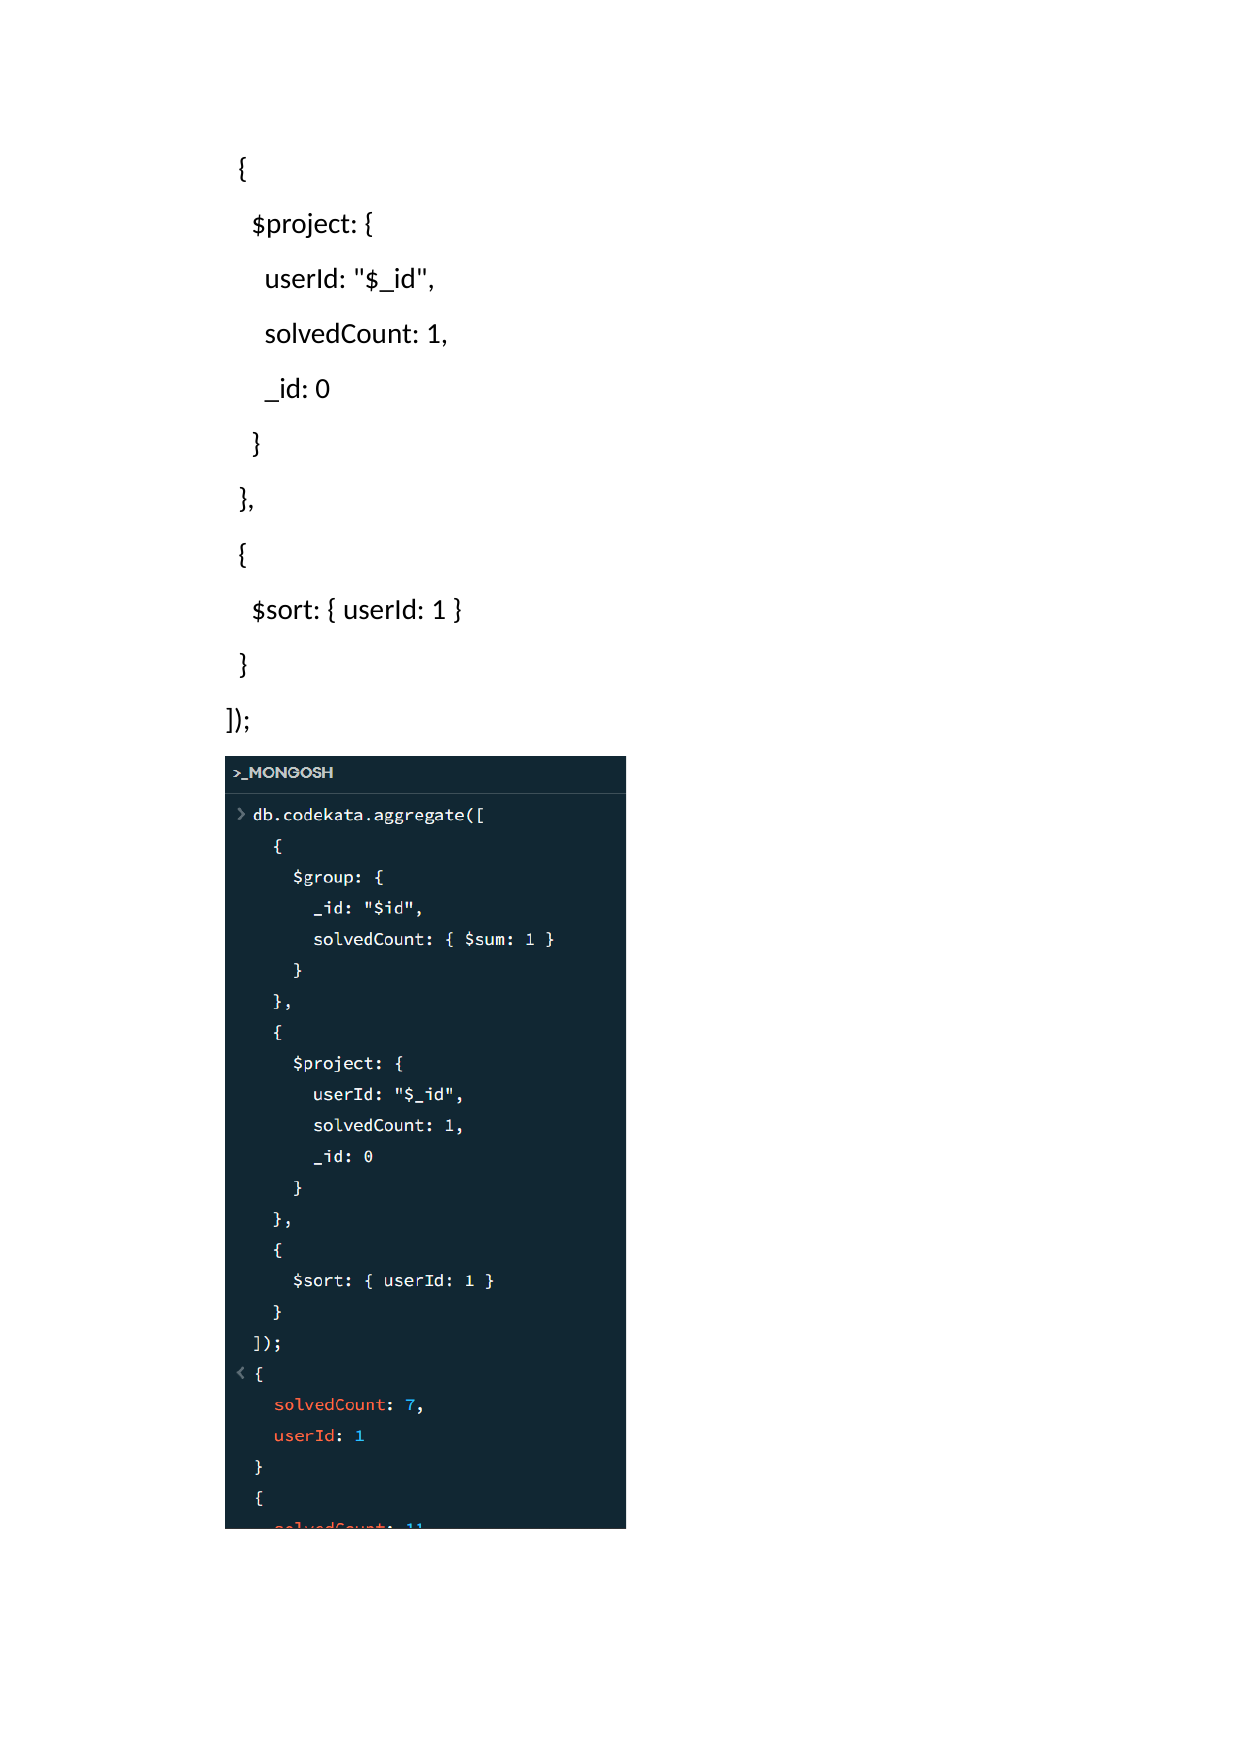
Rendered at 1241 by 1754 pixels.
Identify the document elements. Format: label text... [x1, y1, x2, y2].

text $project: { [225, 205, 1090, 241]
text }, [225, 481, 1090, 516]
text ]); [225, 701, 1090, 737]
text _id: 0 [225, 370, 1090, 406]
text { [225, 536, 1090, 571]
text } [225, 426, 1090, 461]
text $sort: { userId: 1 } [225, 591, 1090, 626]
text } [225, 646, 1090, 682]
picture [225, 756, 627, 1529]
text userId: "$_id", [225, 260, 1090, 296]
text solvedCount: 1, [225, 315, 1090, 351]
text { [225, 150, 1090, 186]
